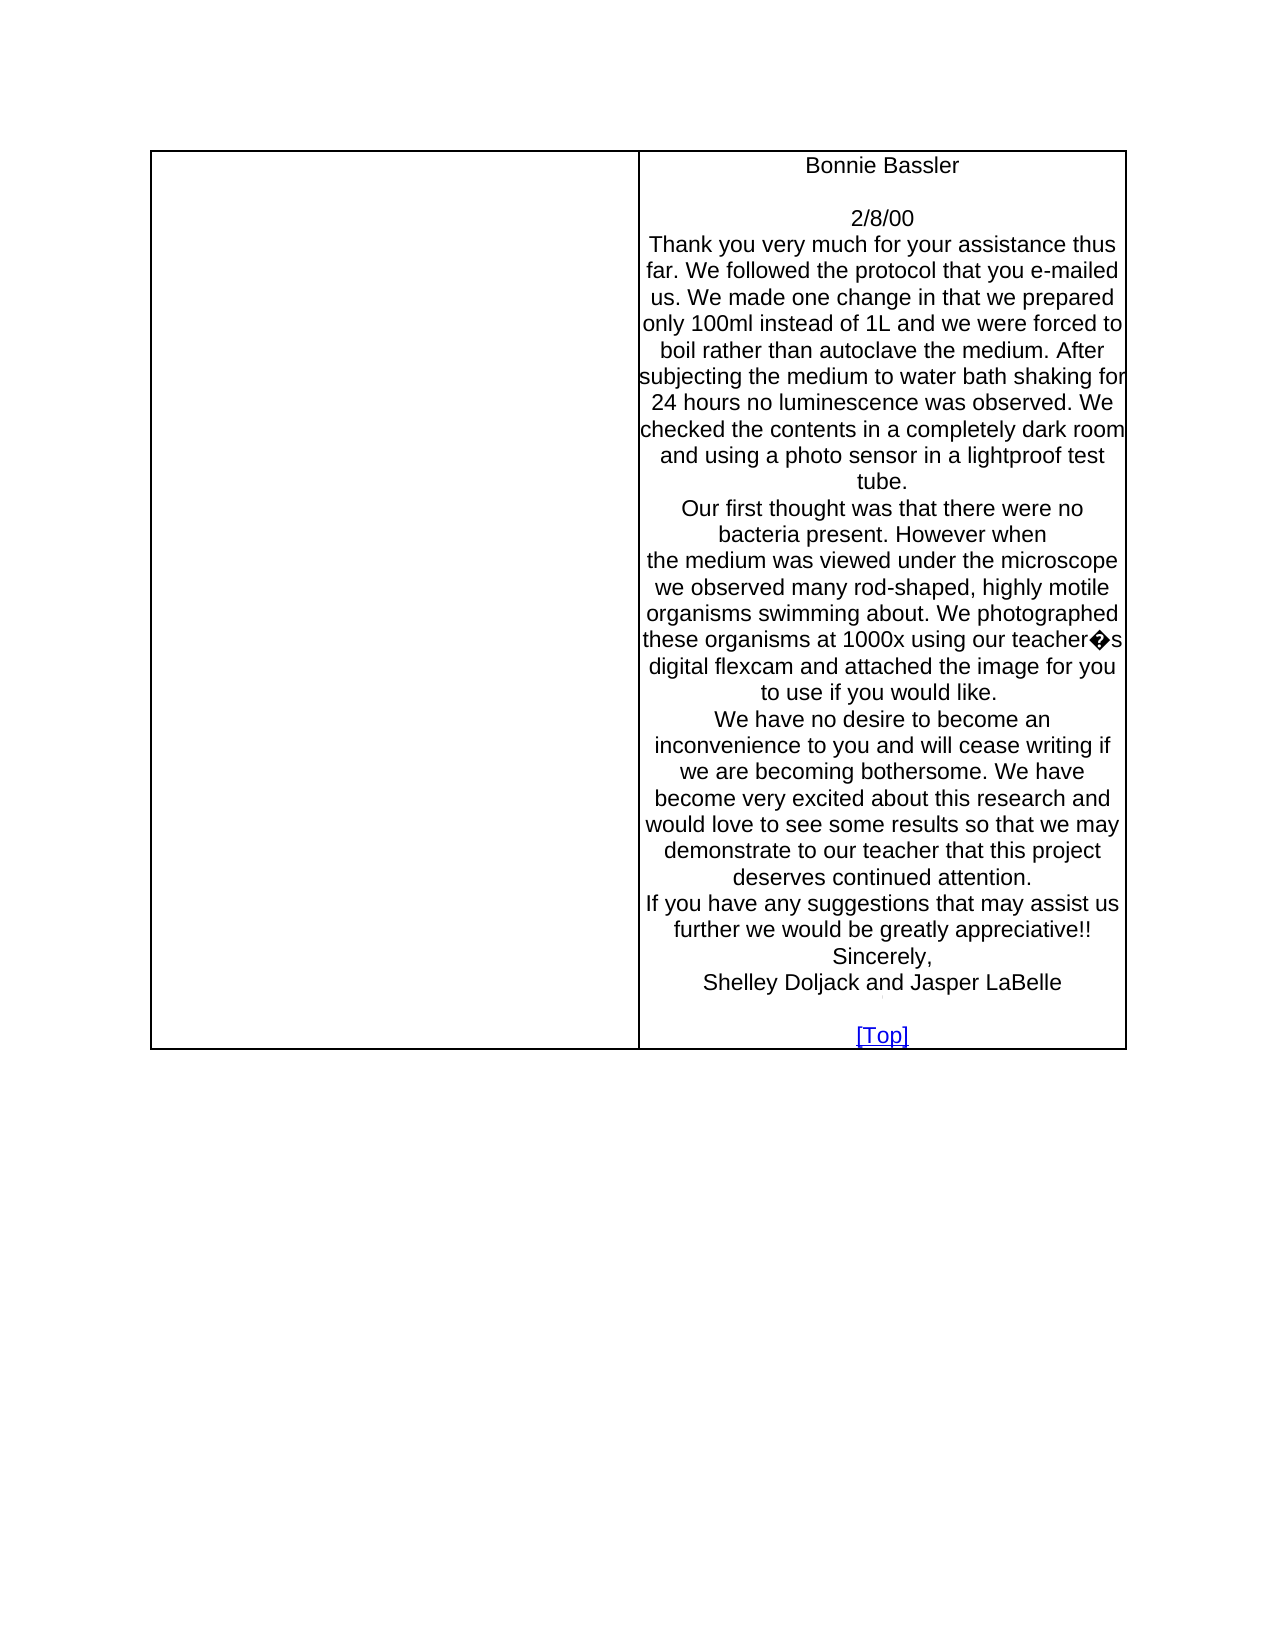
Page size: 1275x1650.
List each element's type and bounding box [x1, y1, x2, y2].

table_header [640, 152, 1125, 1048]
table_header [152, 152, 638, 1048]
